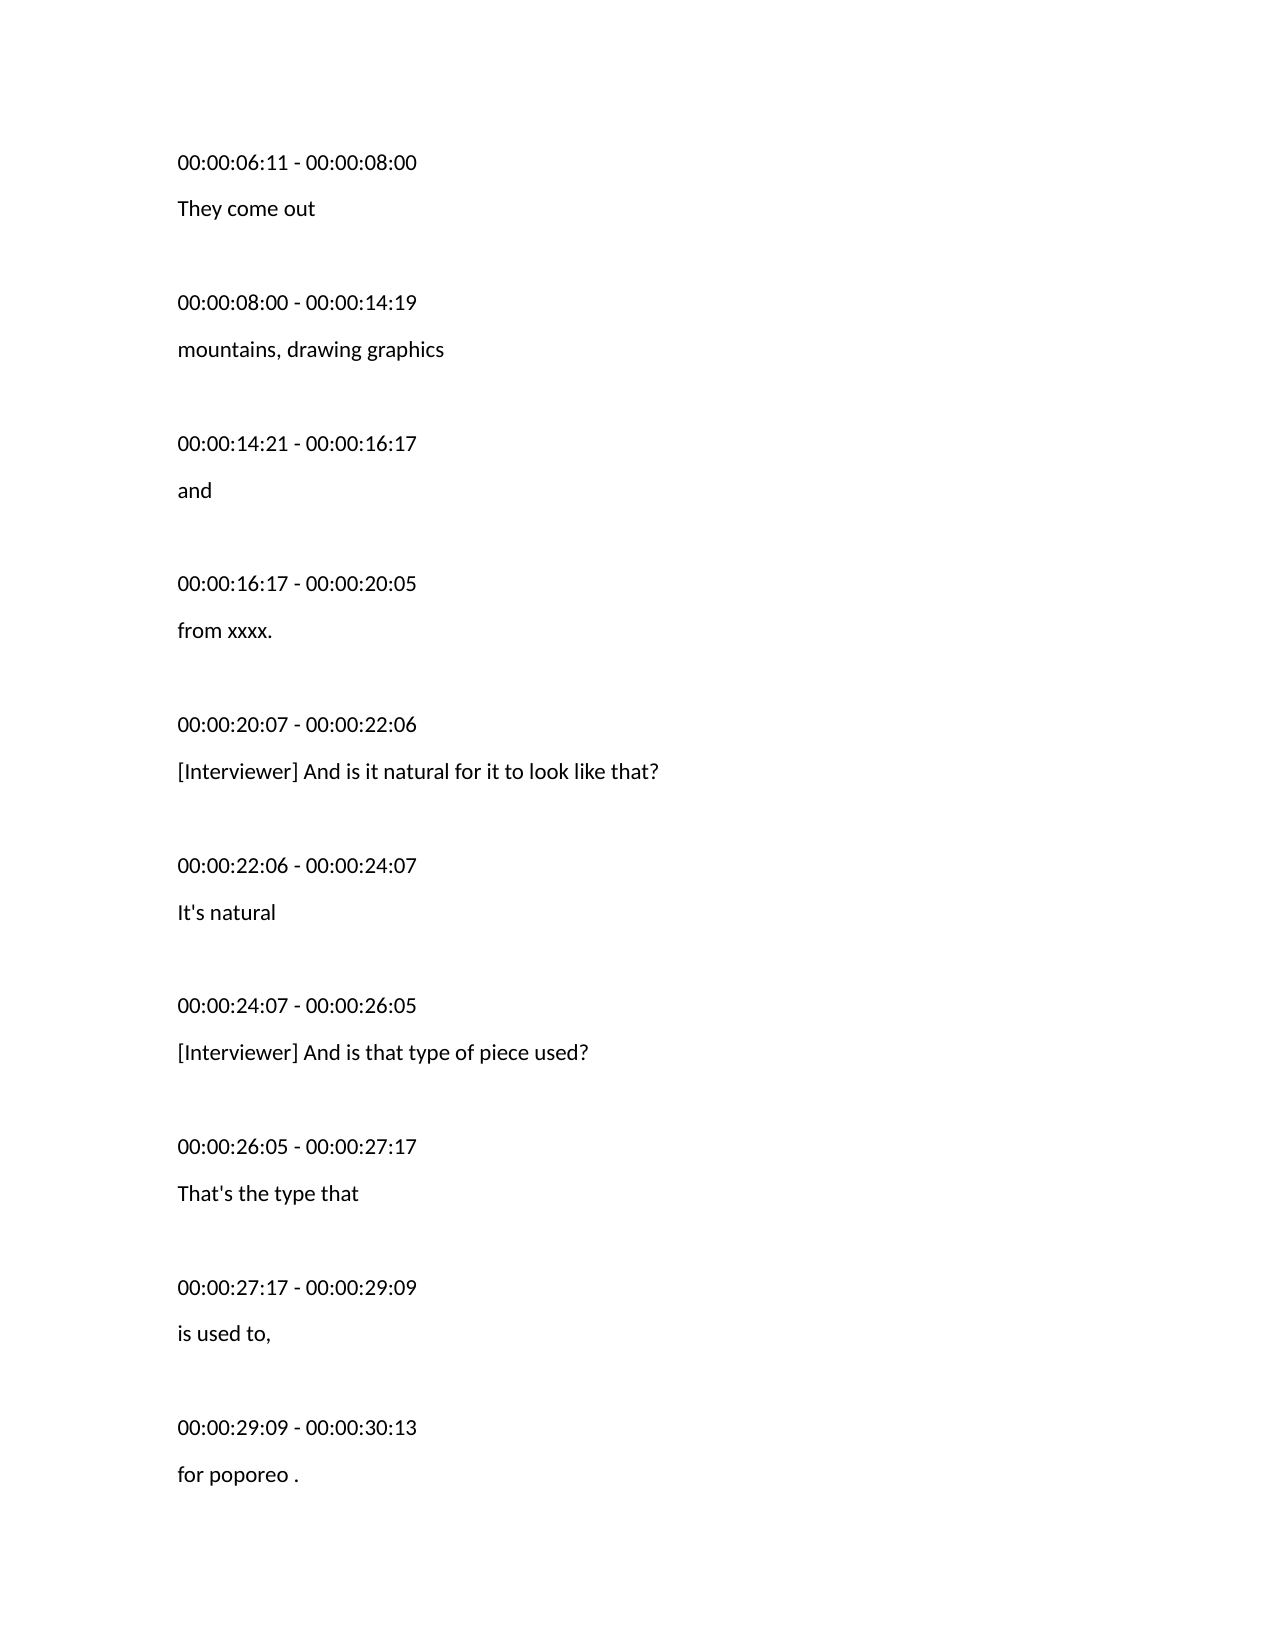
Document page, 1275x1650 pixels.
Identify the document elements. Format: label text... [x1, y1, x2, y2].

text 00:00:14:21 - 00:00:16:17 [177, 429, 1098, 457]
text [Interviewer] And is it natural for it to look like that? [177, 757, 1098, 785]
text 00:00:26:05 - 00:00:27:17 [177, 1132, 1098, 1160]
text 00:00:08:00 - 00:00:14:19 [177, 288, 1098, 316]
text from xxxx. [177, 616, 1098, 644]
text 00:00:27:17 - 00:00:29:09 [177, 1273, 1098, 1301]
text That's the type that [177, 1179, 1098, 1207]
text 00:00:22:06 - 00:00:24:07 [177, 851, 1098, 879]
text 00:00:24:07 - 00:00:26:05 [177, 991, 1098, 1019]
text 00:00:06:11 - 00:00:08:00 [177, 148, 1098, 176]
text and [177, 476, 1098, 504]
text 00:00:16:17 - 00:00:20:05 [177, 569, 1098, 597]
text mountains, drawing graphics [177, 335, 1098, 363]
text 00:00:29:09 - 00:00:30:13 [177, 1413, 1098, 1441]
text [Interviewer] And is that type of piece used? [177, 1038, 1098, 1066]
text for poporeo . [177, 1460, 1098, 1488]
text is used to, [177, 1319, 1098, 1347]
text They come out [177, 194, 1098, 222]
text 00:00:20:07 - 00:00:22:06 [177, 710, 1098, 738]
text It's natural [177, 898, 1098, 926]
